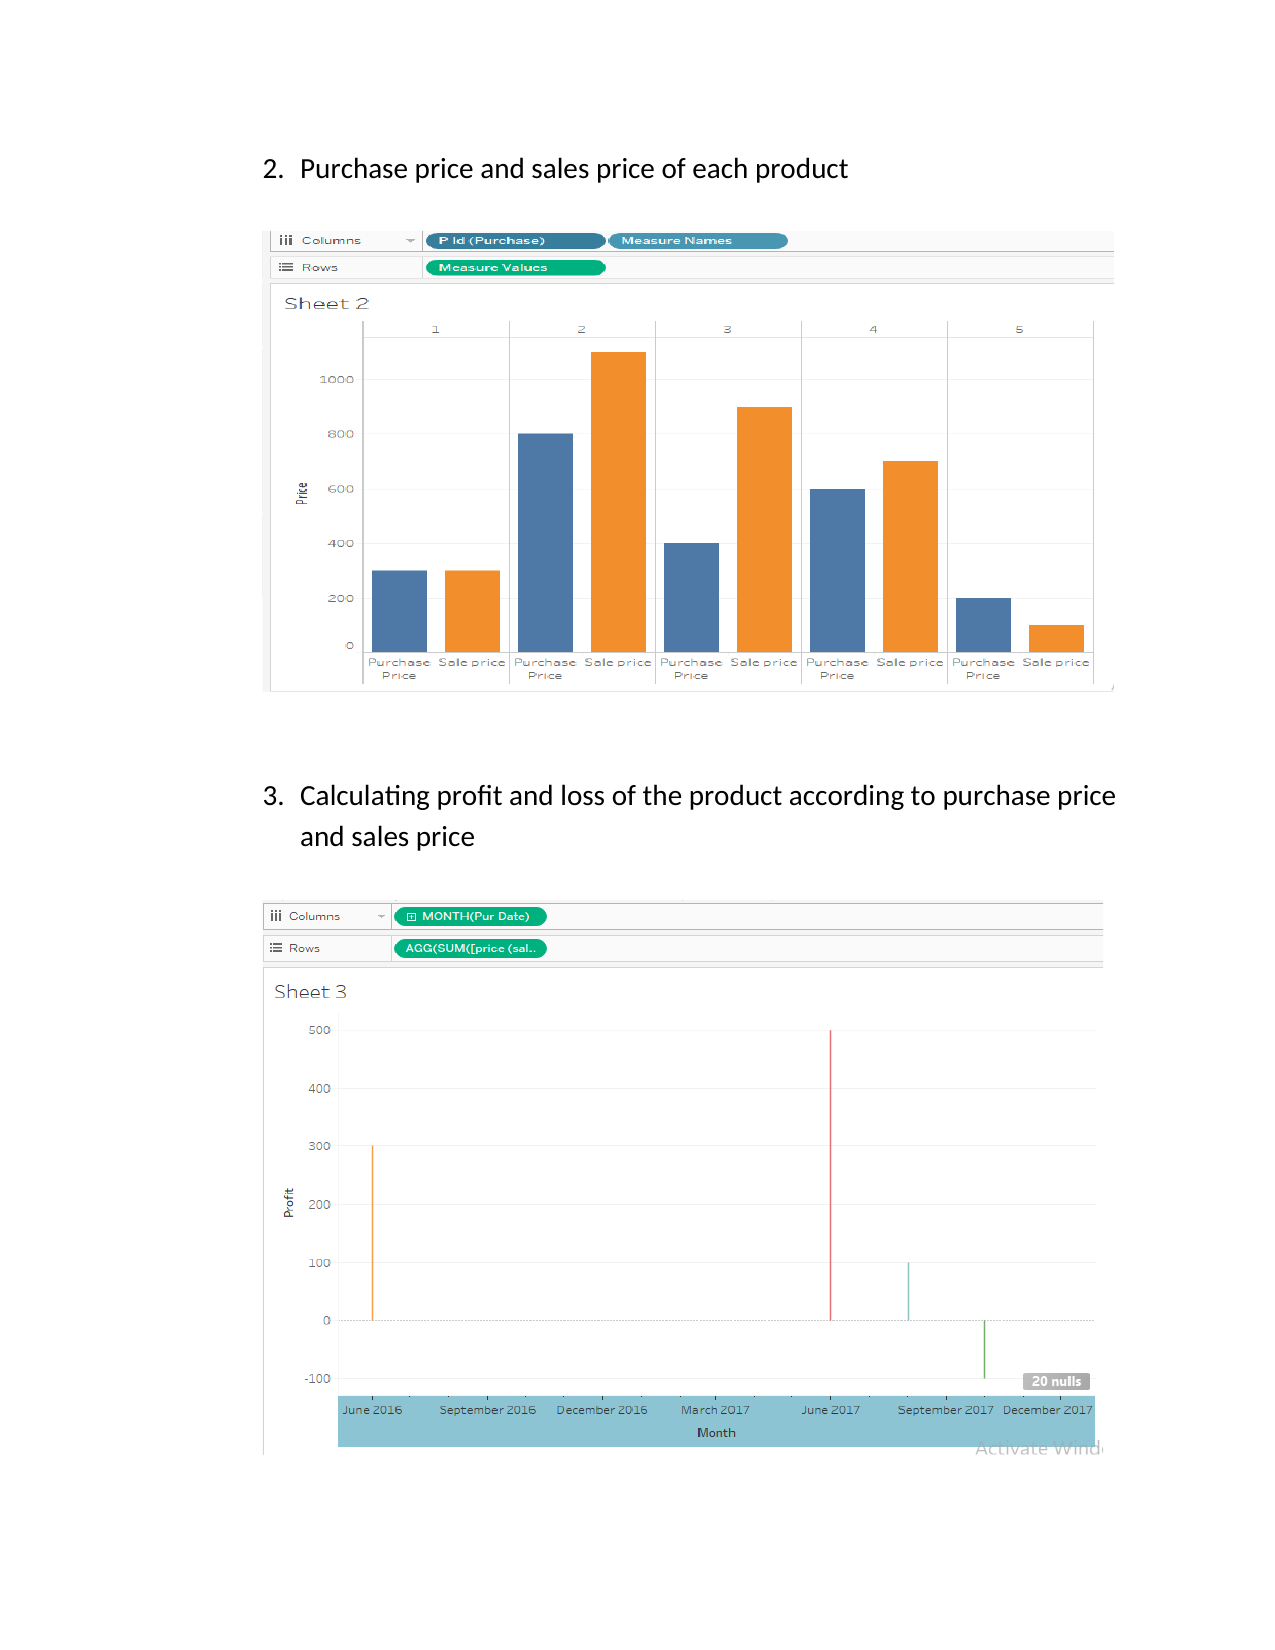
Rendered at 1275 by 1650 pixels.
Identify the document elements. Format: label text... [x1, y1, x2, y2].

picture [262, 900, 1104, 1455]
list Calculating profit and loss of the product according to purchase price and sales price [262, 777, 1125, 854]
picture [262, 231, 1114, 692]
list Purchase price and sales price of each product [262, 150, 1125, 186]
